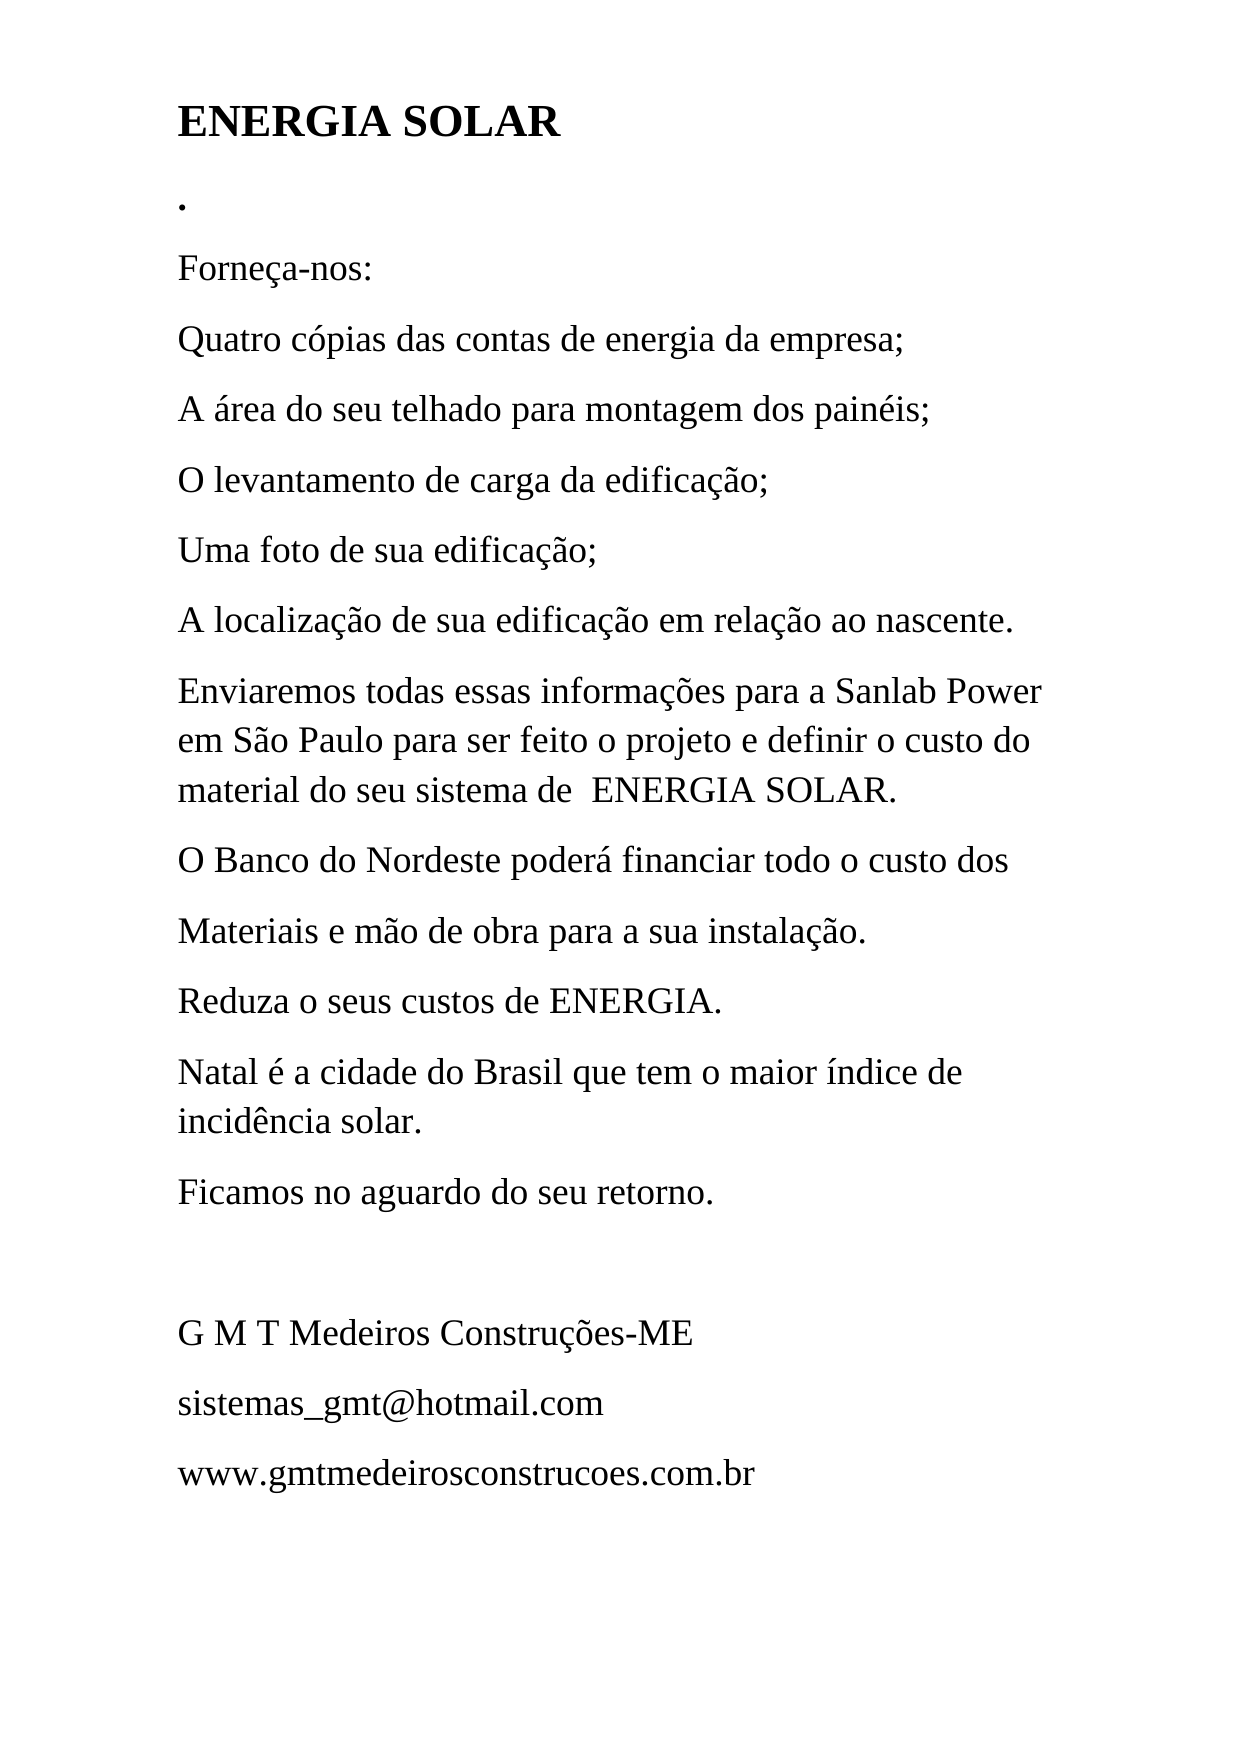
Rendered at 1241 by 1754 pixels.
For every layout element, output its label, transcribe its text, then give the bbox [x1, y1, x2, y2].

text www.gmtmedeirosconstrucoes.com.br [177, 1451, 1063, 1494]
text Uma foto de sua edificação; [177, 527, 1063, 571]
text ENERGIA SOLAR [177, 94, 1063, 147]
text Materiais e mão de obra para a sua instalação. [177, 908, 1063, 951]
text A área do seu telhado para montagem dos painéis; [177, 387, 1063, 430]
text G M T Medeiros Construções-ME [177, 1310, 1063, 1353]
text . [177, 175, 1063, 218]
text Forneça-nos: [177, 246, 1063, 289]
text sistemas_gmt@hotmail.com [177, 1380, 1063, 1423]
text O Banco do Nordeste poderá financiar todo o custo dos [177, 838, 1063, 881]
text O levantamento de carga da edificação; [177, 457, 1063, 500]
text Reduza o seus custos de ENERGIA. [177, 979, 1063, 1022]
text Quatro cópias das contas de energia da empresa; [177, 316, 1063, 359]
text Enviaremos todas essas informações para a Sanlab Power em São Paulo para ser feito o projeto e definir o custo do material do seu sistema de ENERGIA SOLAR. [177, 668, 1063, 811]
text A localização de sua edificação em relação ao nascente. [177, 598, 1063, 641]
text Ficamos no aguardo do seu retorno. [177, 1169, 1063, 1212]
text Natal é a cidade do Brasil que tem o maior índice de incidência solar. [177, 1049, 1063, 1142]
